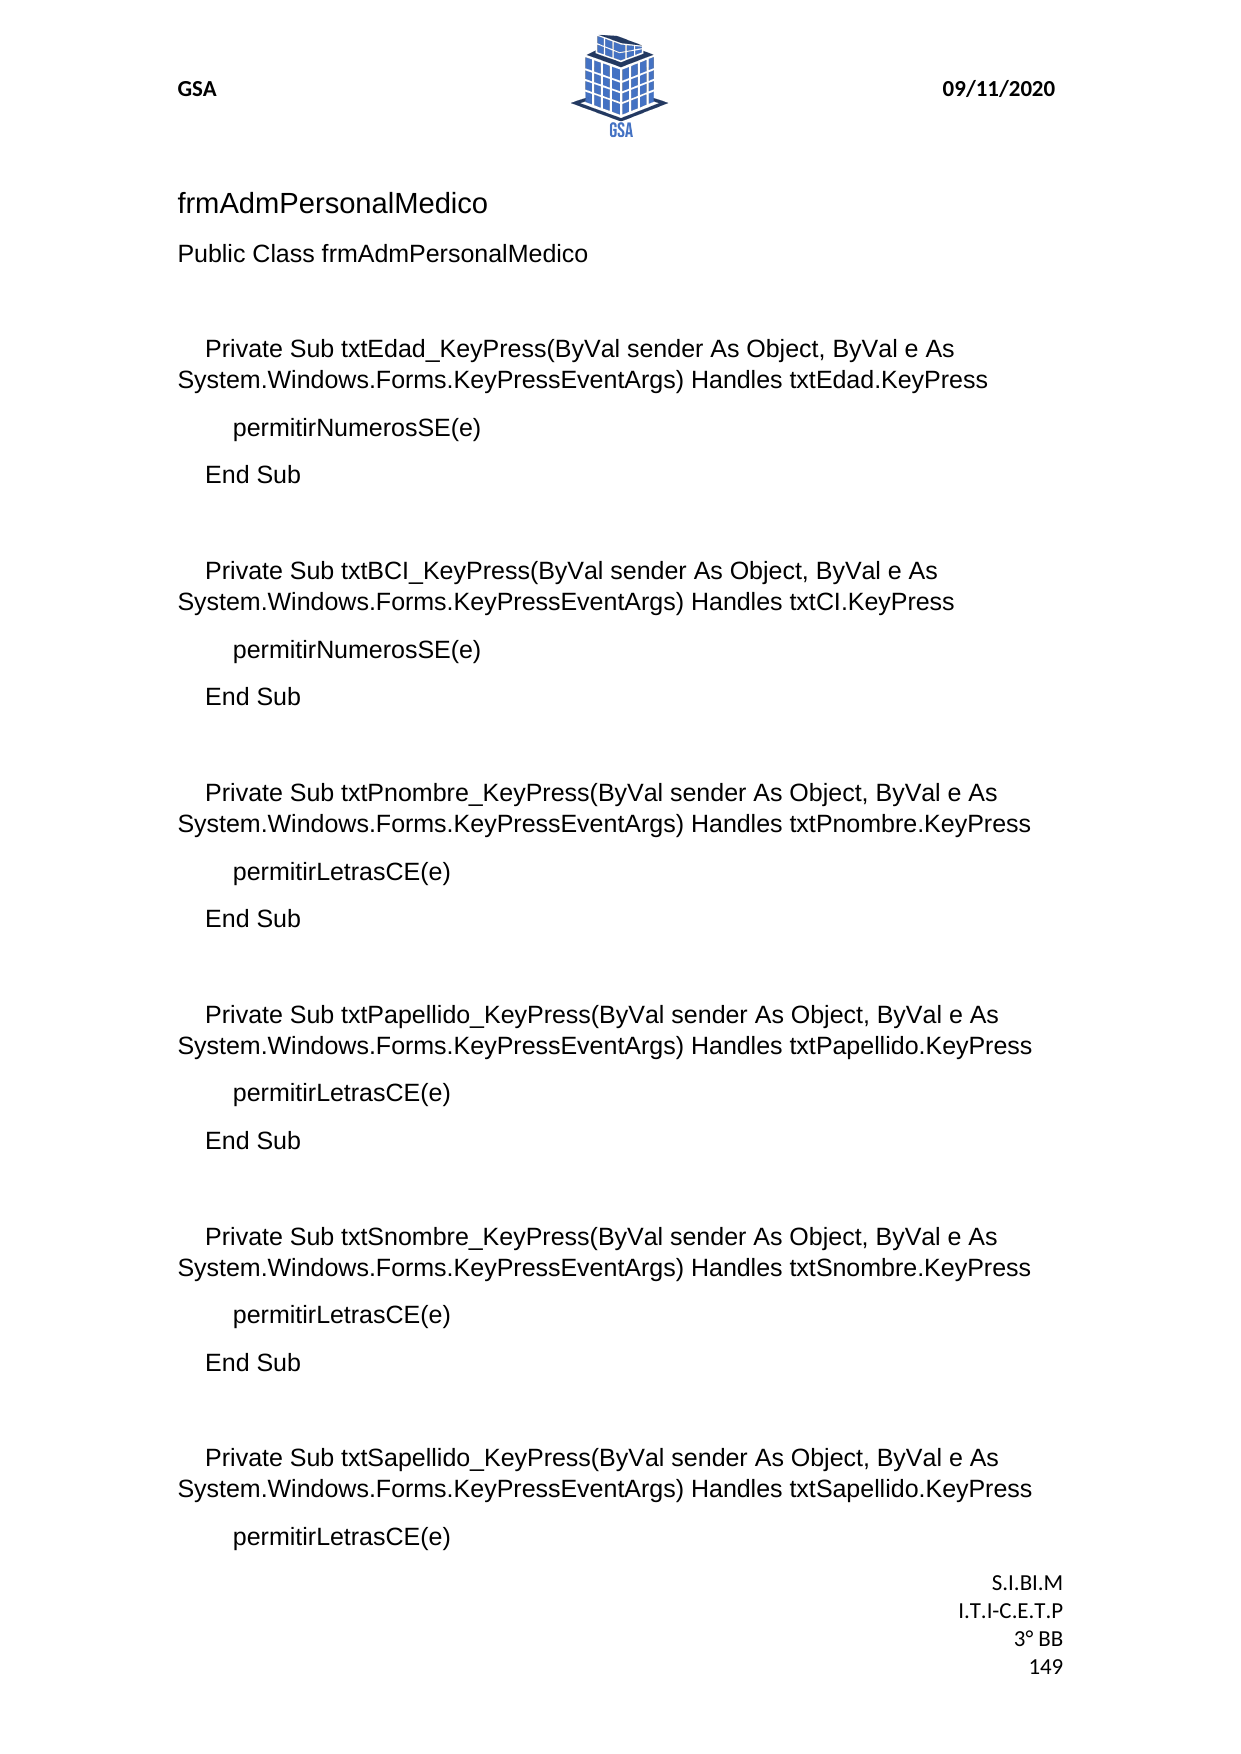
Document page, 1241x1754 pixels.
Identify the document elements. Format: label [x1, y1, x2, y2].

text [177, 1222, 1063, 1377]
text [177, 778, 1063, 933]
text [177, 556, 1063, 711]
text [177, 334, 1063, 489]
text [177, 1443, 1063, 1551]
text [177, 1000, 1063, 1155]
picture [568, 34, 672, 138]
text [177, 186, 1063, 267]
